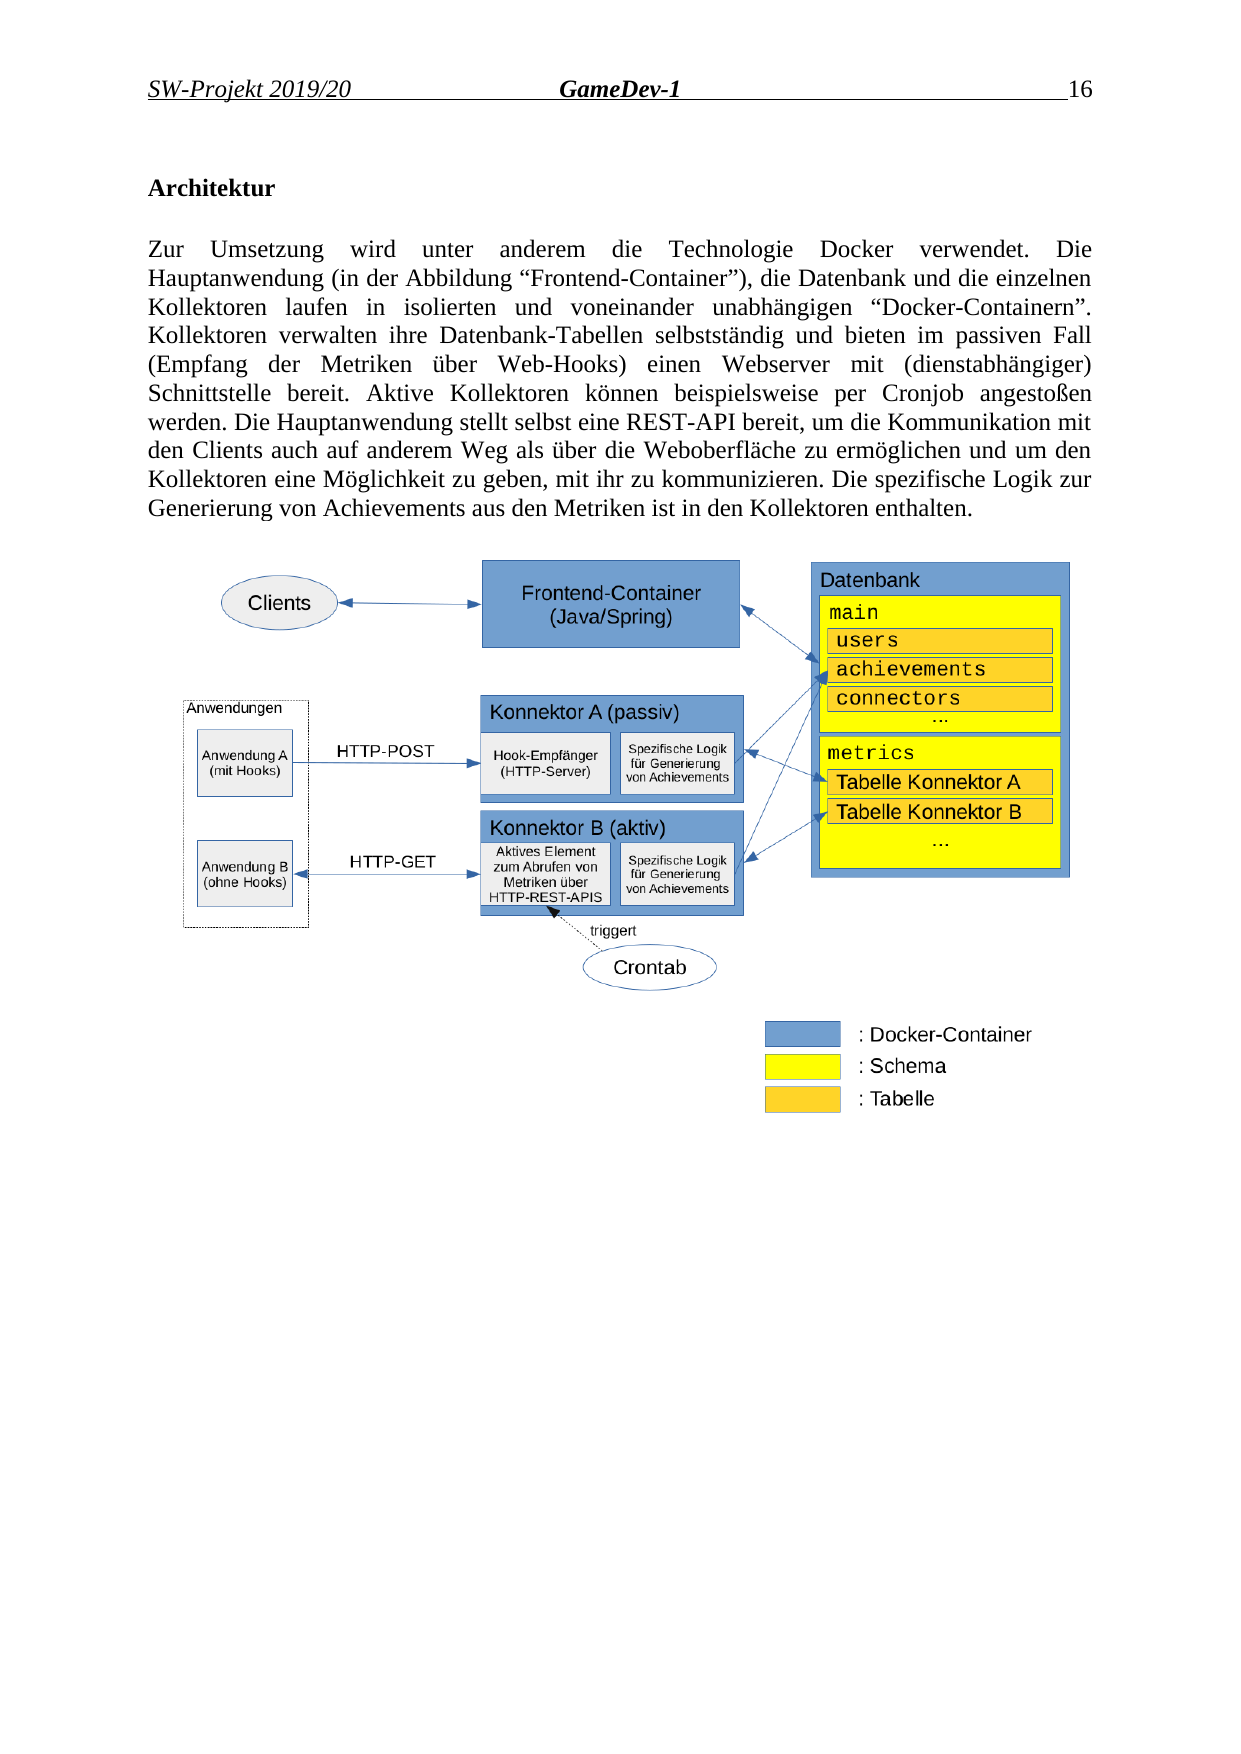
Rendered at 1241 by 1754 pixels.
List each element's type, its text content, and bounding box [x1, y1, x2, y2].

text Zur Umsetzung wird unter anderem die Technologie Docker verwendet. Die Hauptanwendung (in der Abbildung “Frontend-Container”), die Datenbank und die einzelnen Kollektoren laufen in isolierten und voneinander unabhängigen “Docker-Containern”. Kollektoren verwalten ihre Datenbank-Tabellen selbstständig und bieten im passiven Fall (Empfang der Metriken über Web-Hooks) einen Webserver mit (dienstabhängiger) Schnittstelle bereit. Aktive Kollektoren können beispielsweise per Cronjob angestoßen werden. Die Hauptanwendung stellt selbst eine REST-API bereit, um die Kommunikation mit den Clients auch auf anderem Weg als über die Weboberfläche zu ermöglichen und um den Kollektoren eine Möglichkeit zu geben, mit ihr zu kommunizieren. Die spezifische Logik zur Generierung von Achievements aus den Metriken ist in den Kollektoren enthalten. [148, 234, 1093, 521]
subtitle Architektur [148, 173, 1093, 201]
picture [147, 521, 1093, 1141]
